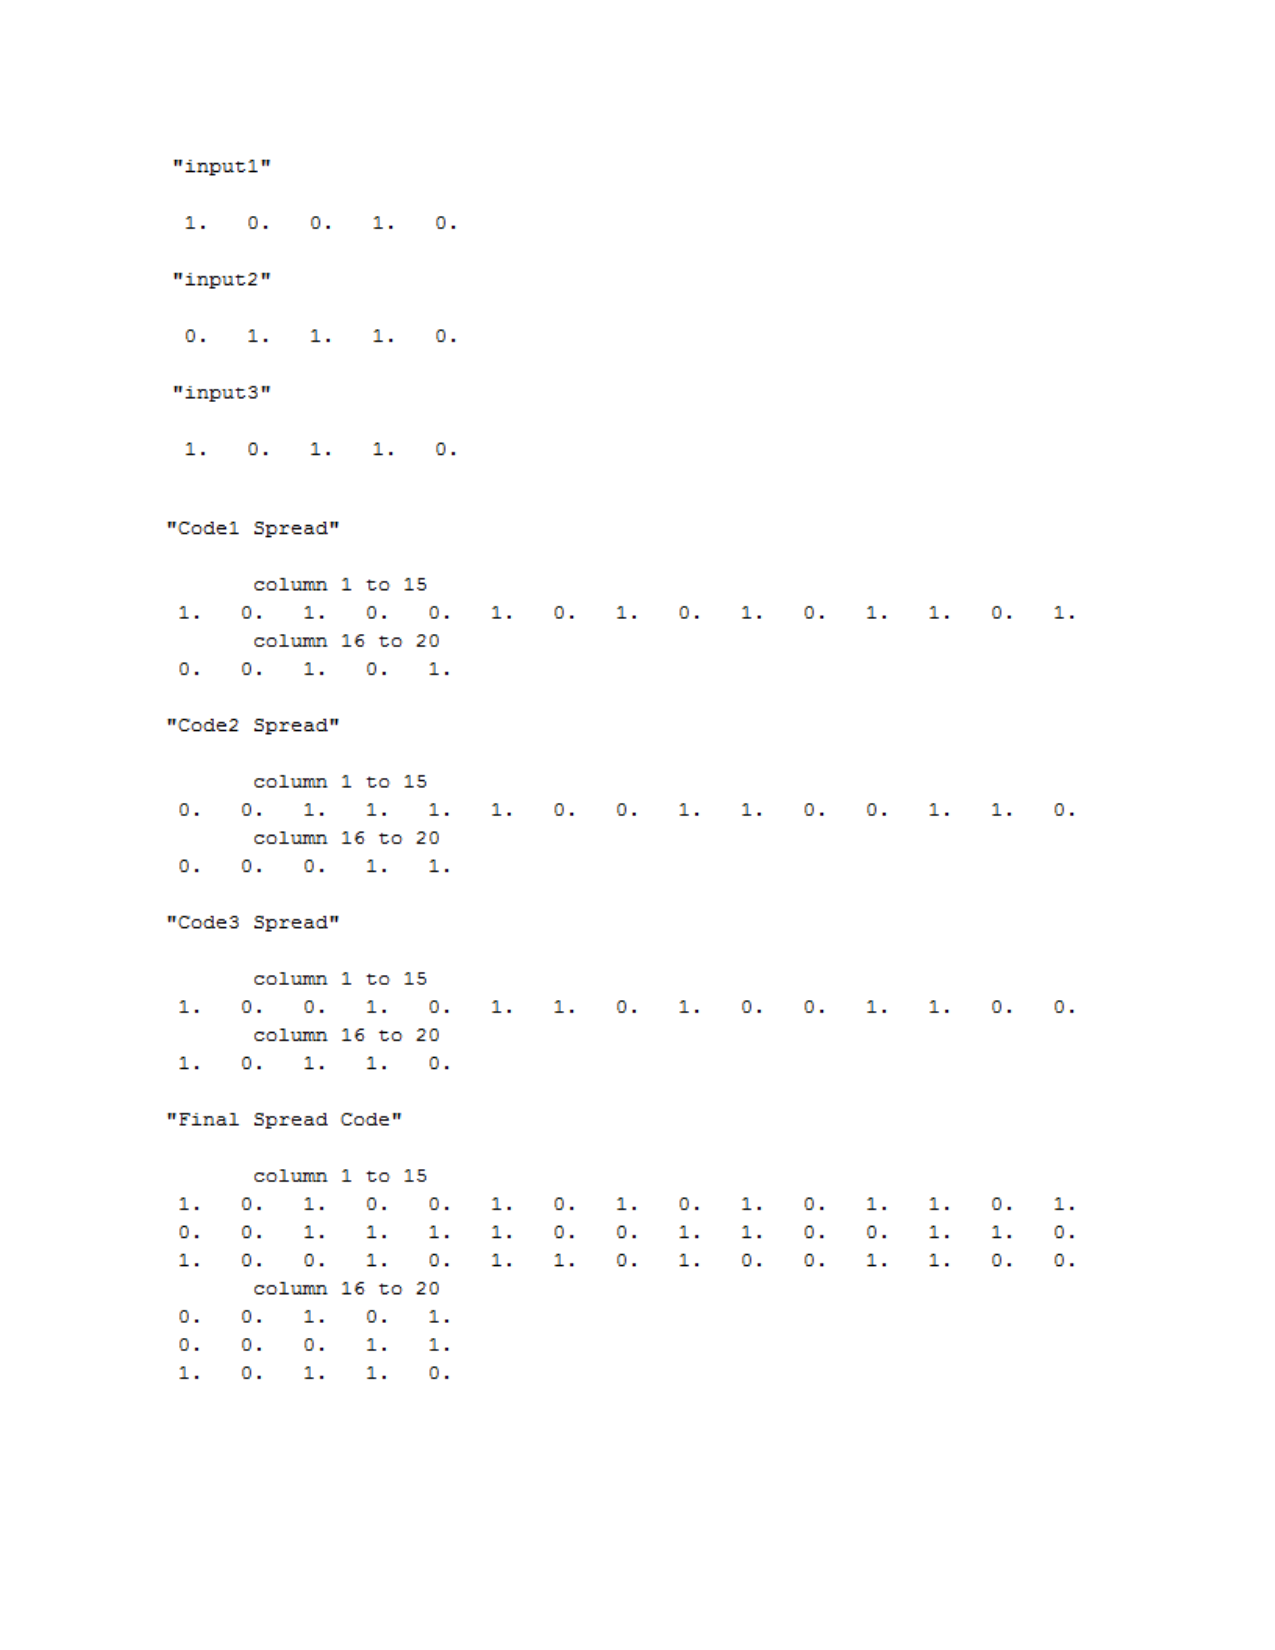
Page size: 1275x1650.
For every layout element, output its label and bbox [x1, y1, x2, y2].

picture [150, 511, 1108, 1398]
picture [150, 150, 510, 479]
